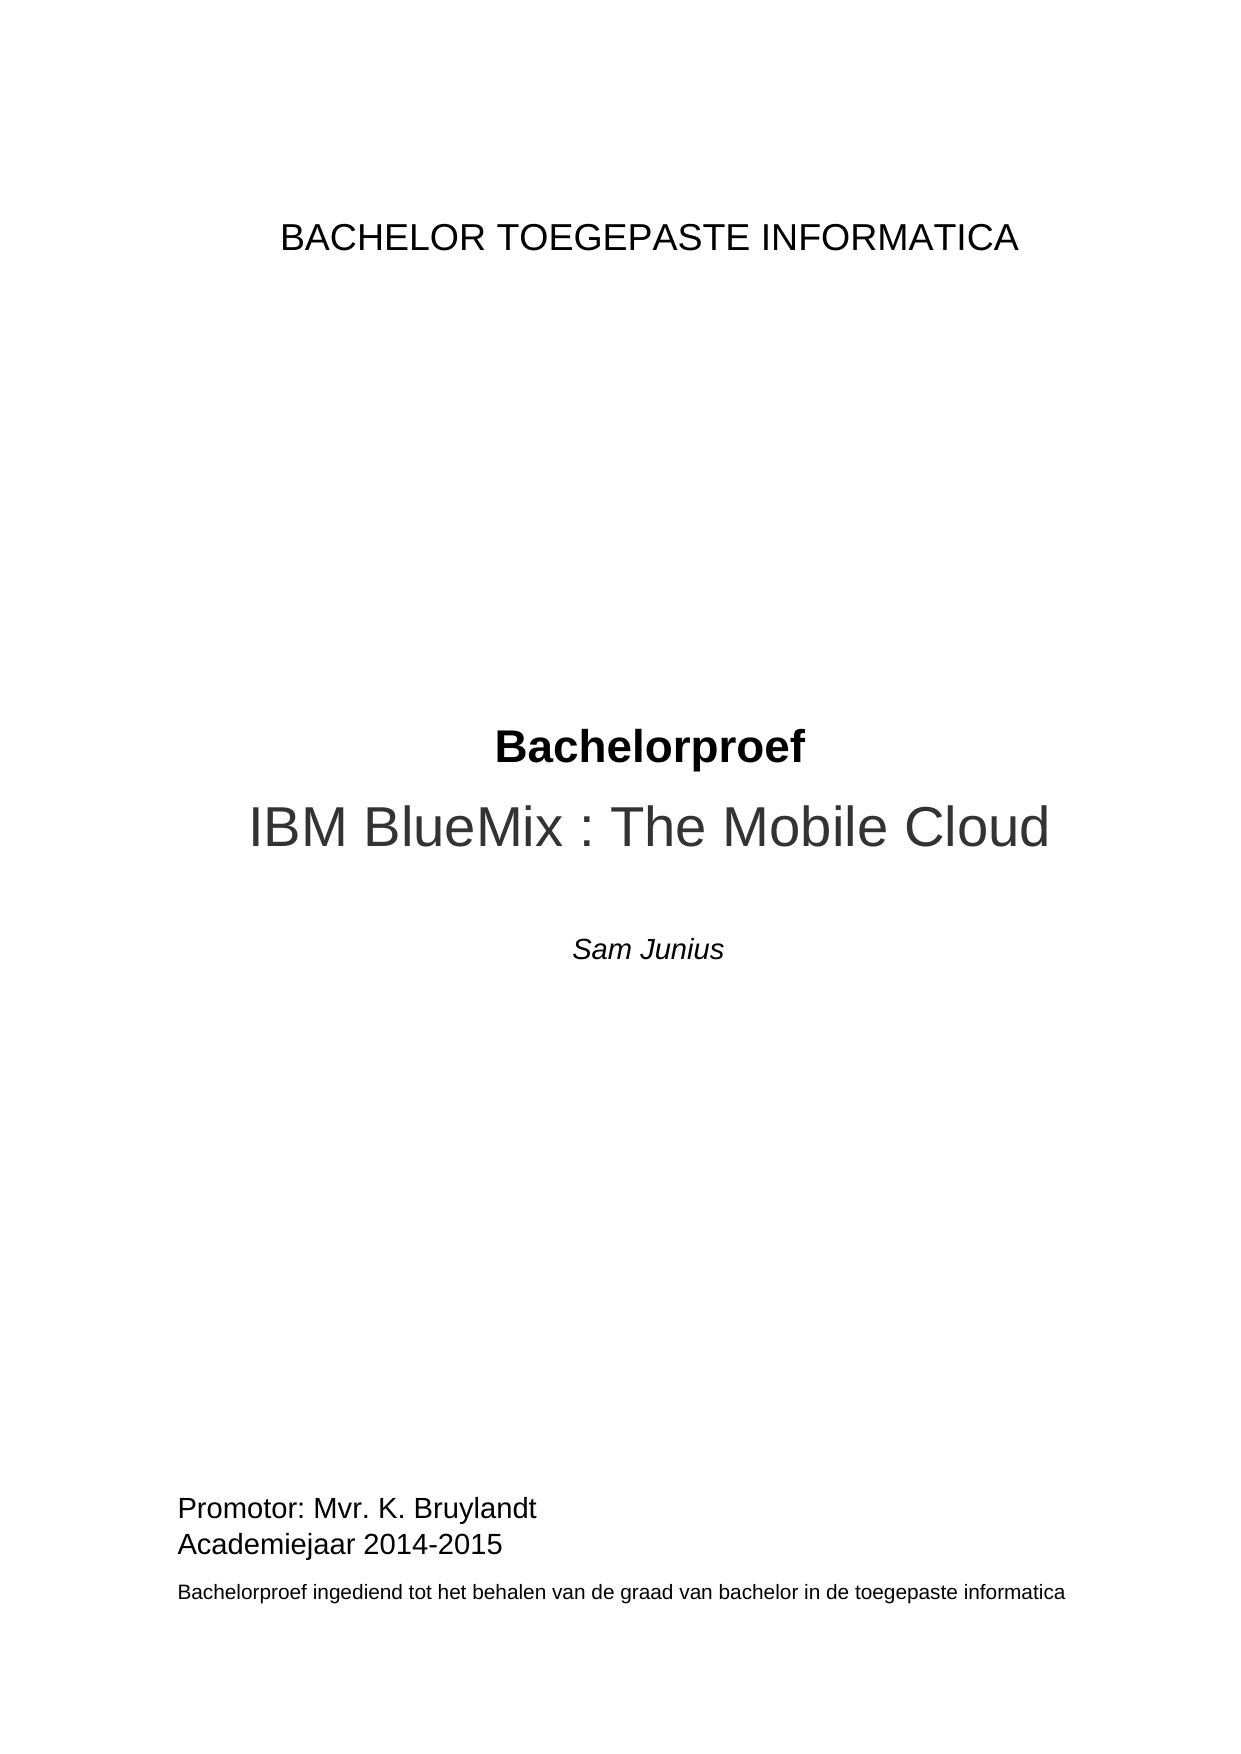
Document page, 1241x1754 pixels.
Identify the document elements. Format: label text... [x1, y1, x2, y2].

text Promotor: Mvr. K. Bruylandt [177, 1491, 1122, 1525]
text Bachelor Toegepaste Informatica [177, 215, 1122, 258]
text IBM BlueMix : The Mobile Cloud [177, 793, 1122, 858]
text Academiejaar 2014-2015 [177, 1527, 1122, 1561]
text Bachelorproef [177, 719, 1122, 772]
text Sam Junius [177, 932, 1122, 966]
text Bachelorproef ingediend tot het behalen van de graad van bachelor in de toegepaste informatica [177, 1580, 1122, 1604]
